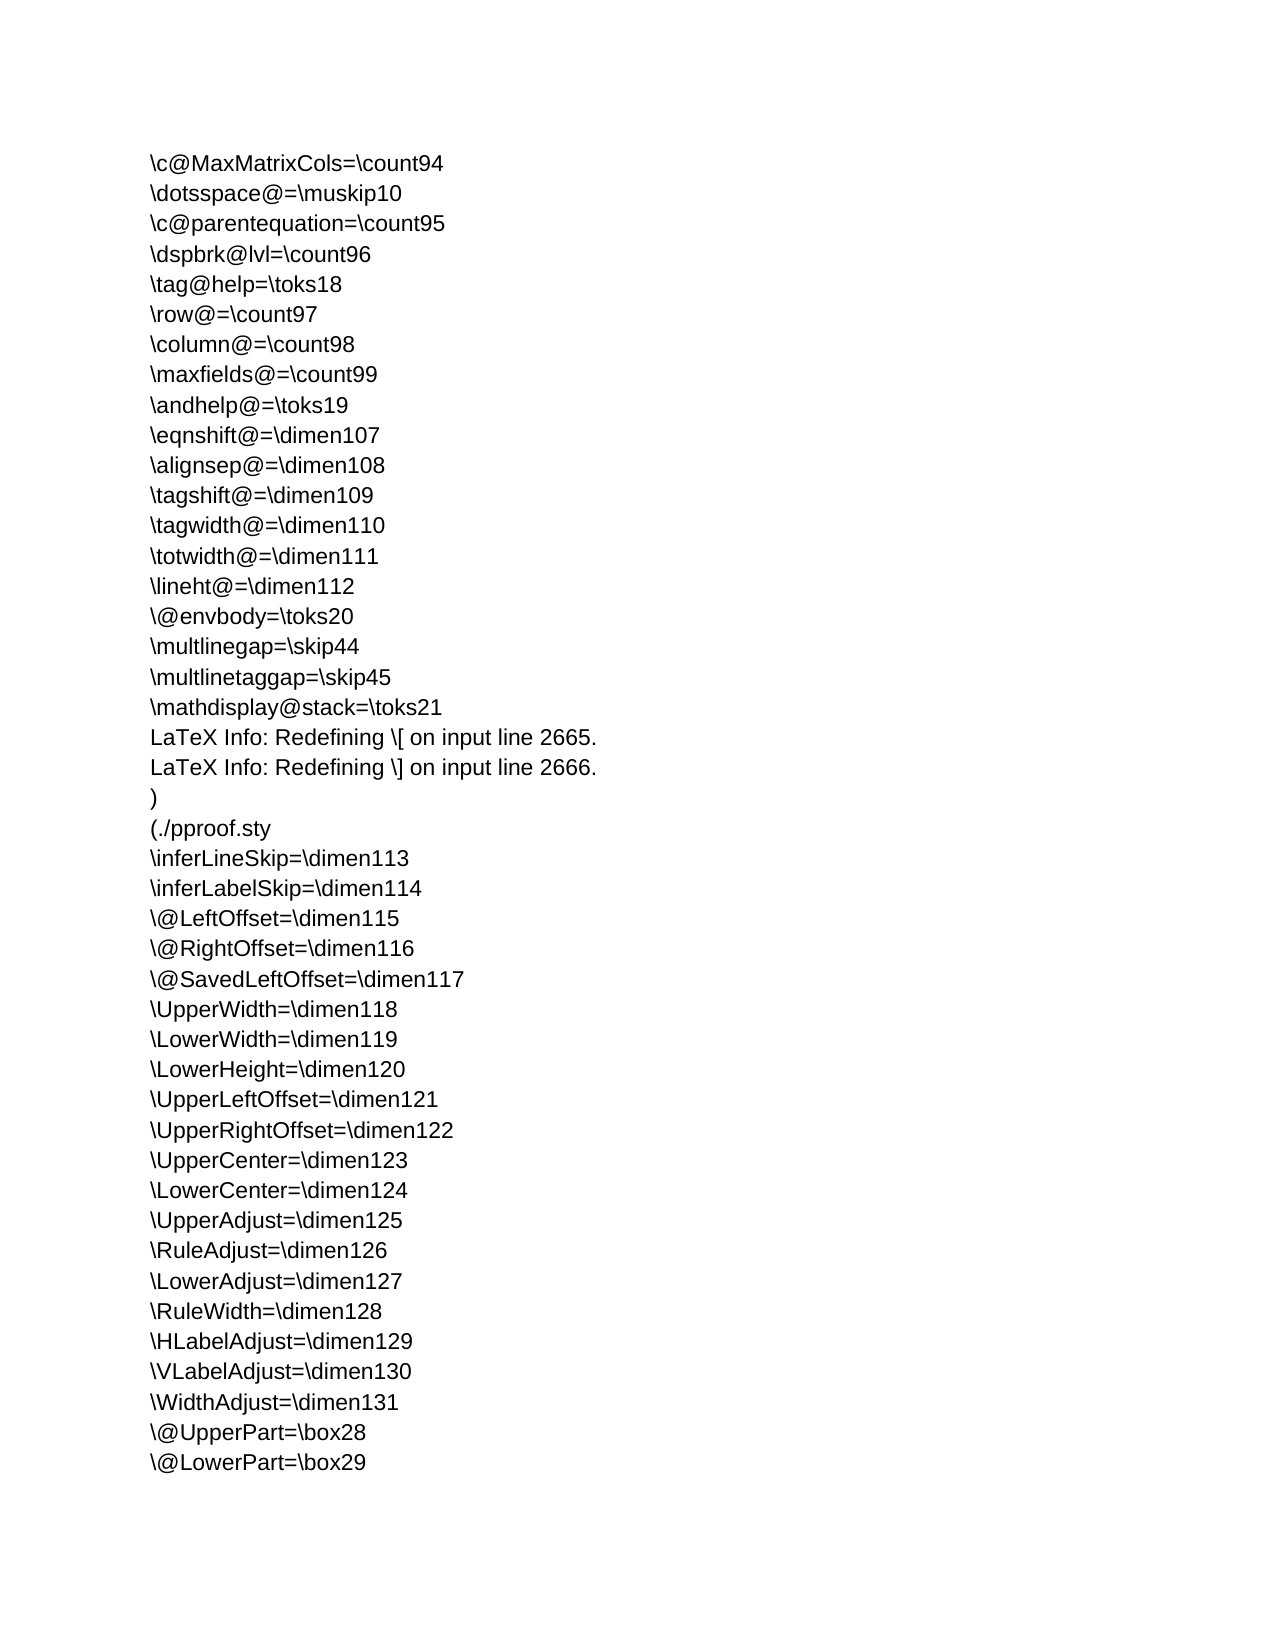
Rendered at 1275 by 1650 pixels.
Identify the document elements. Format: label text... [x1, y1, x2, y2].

text \UpperCenter=\dimen123 [150, 1147, 1125, 1173]
text \inferLabelSkip=\dimen114 [150, 875, 1125, 901]
text \@LowerPart=\box29 [150, 1449, 1125, 1475]
text \RuleWidth=\dimen128 [150, 1298, 1125, 1324]
text \lineht@=\dimen112 [150, 573, 1125, 599]
text \totwidth@=\dimen111 [150, 543, 1125, 569]
text \c@parentequation=\count95 [150, 210, 1125, 237]
text \LowerWidth=\dimen119 [150, 1026, 1125, 1052]
text \mathdisplay@stack=\toks21 [150, 694, 1125, 720]
text \andhelp@=\toks19 [150, 392, 1125, 418]
text (./pproof.sty [150, 814, 1125, 841]
text \row@=\count97 [150, 301, 1125, 327]
text \WidthAdjust=\dimen131 [150, 1388, 1125, 1415]
text \@RightOffset=\dimen116 [150, 935, 1125, 962]
text \VLabelAdjust=\dimen130 [150, 1358, 1125, 1385]
text \dspbrk@lvl=\count96 [150, 241, 1125, 267]
text \c@MaxMatrixCols=\count94 [150, 150, 1125, 176]
text \UpperRightOffset=\dimen122 [150, 1117, 1125, 1143]
text \tagwidth@=\dimen110 [150, 512, 1125, 539]
text \column@=\count98 [150, 331, 1125, 358]
text \LowerAdjust=\dimen127 [150, 1268, 1125, 1294]
text \dotsspace@=\muskip10 [150, 180, 1125, 207]
text \@UpperPart=\box28 [150, 1419, 1125, 1445]
text \UpperLeftOffset=\dimen121 [150, 1086, 1125, 1113]
text \@envbody=\toks20 [150, 603, 1125, 629]
text \@SavedLeftOffset=\dimen117 [150, 966, 1125, 992]
text LaTeX Info: Redefining \[ on input line 2665. [150, 724, 1125, 750]
text \@LeftOffset=\dimen115 [150, 905, 1125, 932]
text \HLabelAdjust=\dimen129 [150, 1328, 1125, 1354]
text \LowerHeight=\dimen120 [150, 1056, 1125, 1083]
text \tag@help=\toks18 [150, 271, 1125, 297]
text \multlinetaggap=\skip45 [150, 663, 1125, 690]
text \inferLineSkip=\dimen113 [150, 845, 1125, 871]
text \multlinegap=\skip44 [150, 633, 1125, 660]
text \eqnshift@=\dimen107 [150, 422, 1125, 448]
text \RuleAdjust=\dimen126 [150, 1237, 1125, 1264]
text \maxfields@=\count99 [150, 361, 1125, 388]
text \UpperAdjust=\dimen125 [150, 1207, 1125, 1234]
text LaTeX Info: Redefining \] on input line 2666. [150, 754, 1125, 781]
text \alignsep@=\dimen108 [150, 452, 1125, 478]
text \LowerCenter=\dimen124 [150, 1177, 1125, 1203]
text ) [150, 784, 1125, 811]
text \tagshift@=\dimen109 [150, 482, 1125, 509]
text \UpperWidth=\dimen118 [150, 996, 1125, 1022]
